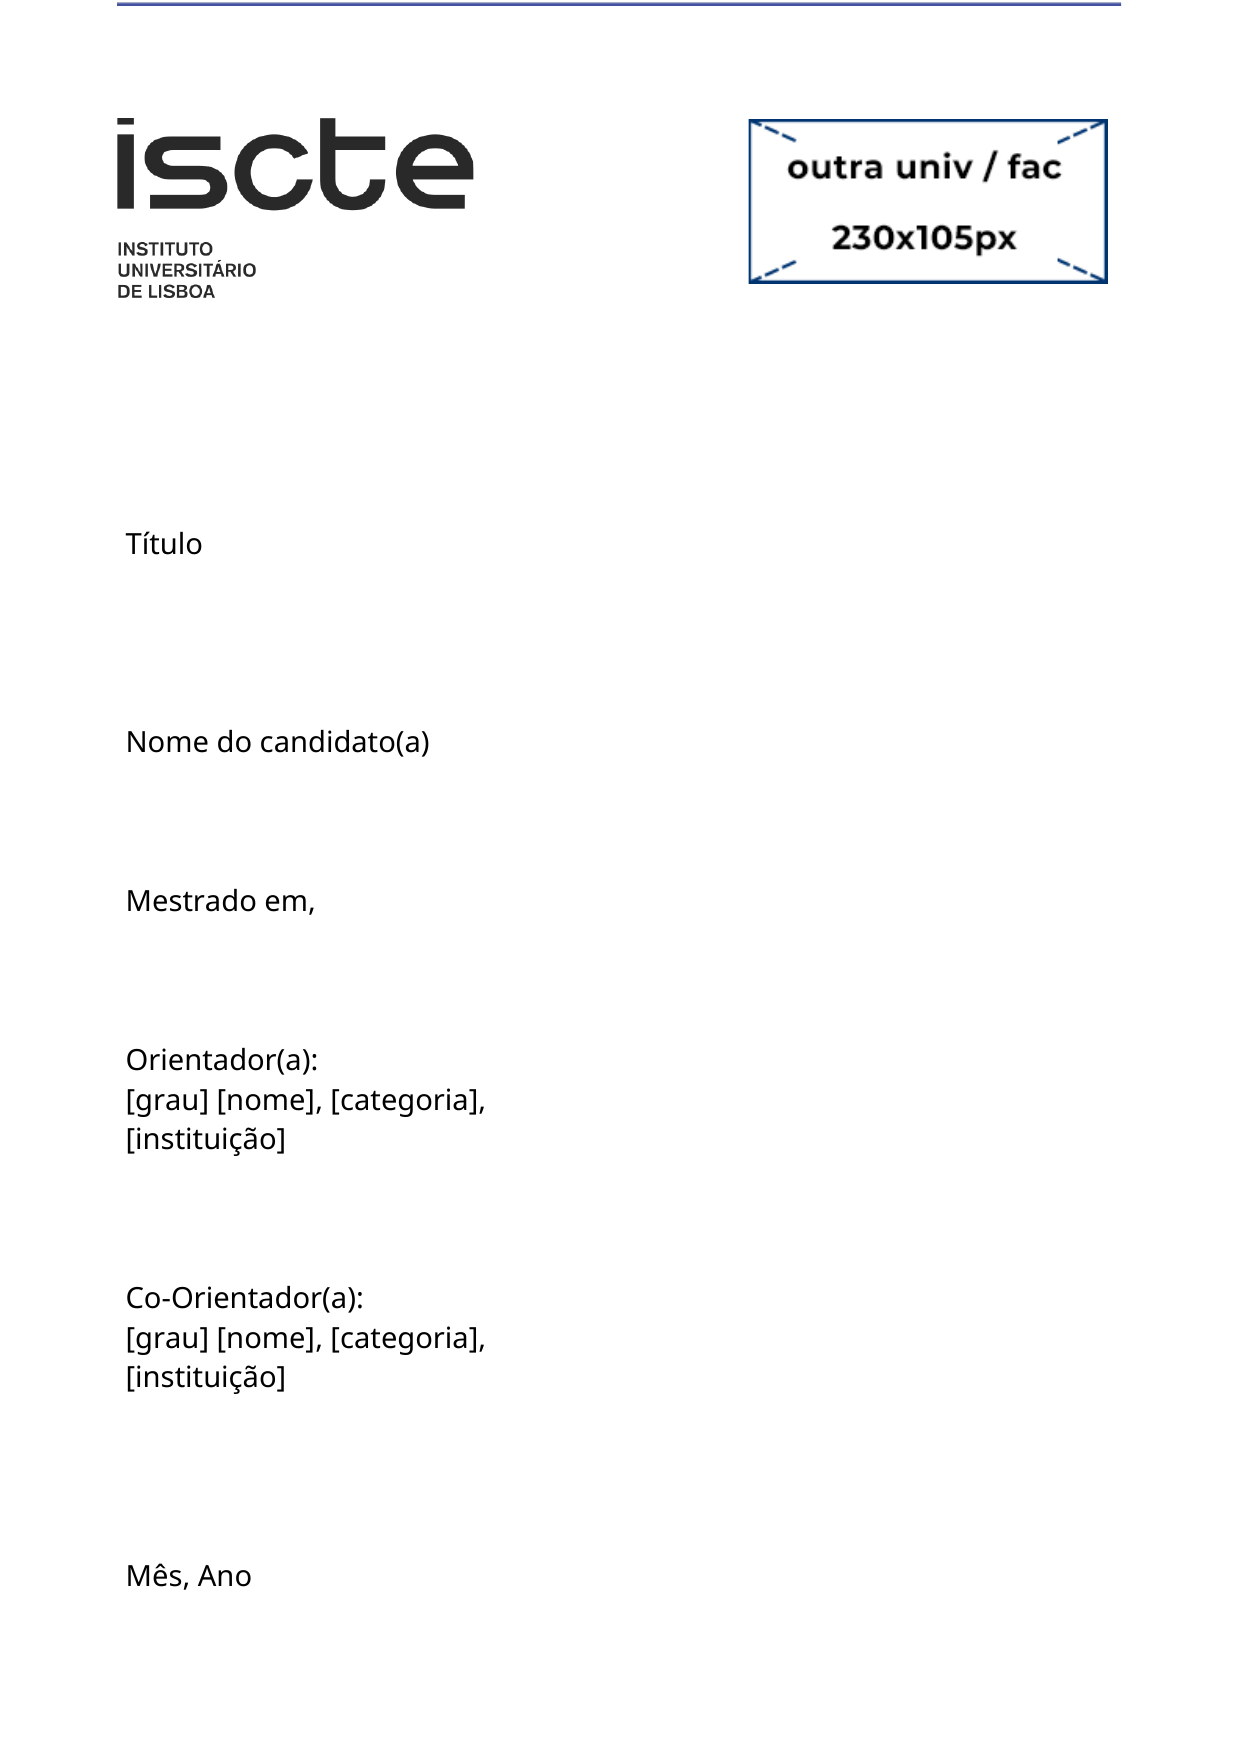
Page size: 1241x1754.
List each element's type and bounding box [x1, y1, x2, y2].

picture [117, 0, 1122, 6]
picture [117, 118, 474, 298]
picture [748, 119, 1108, 284]
